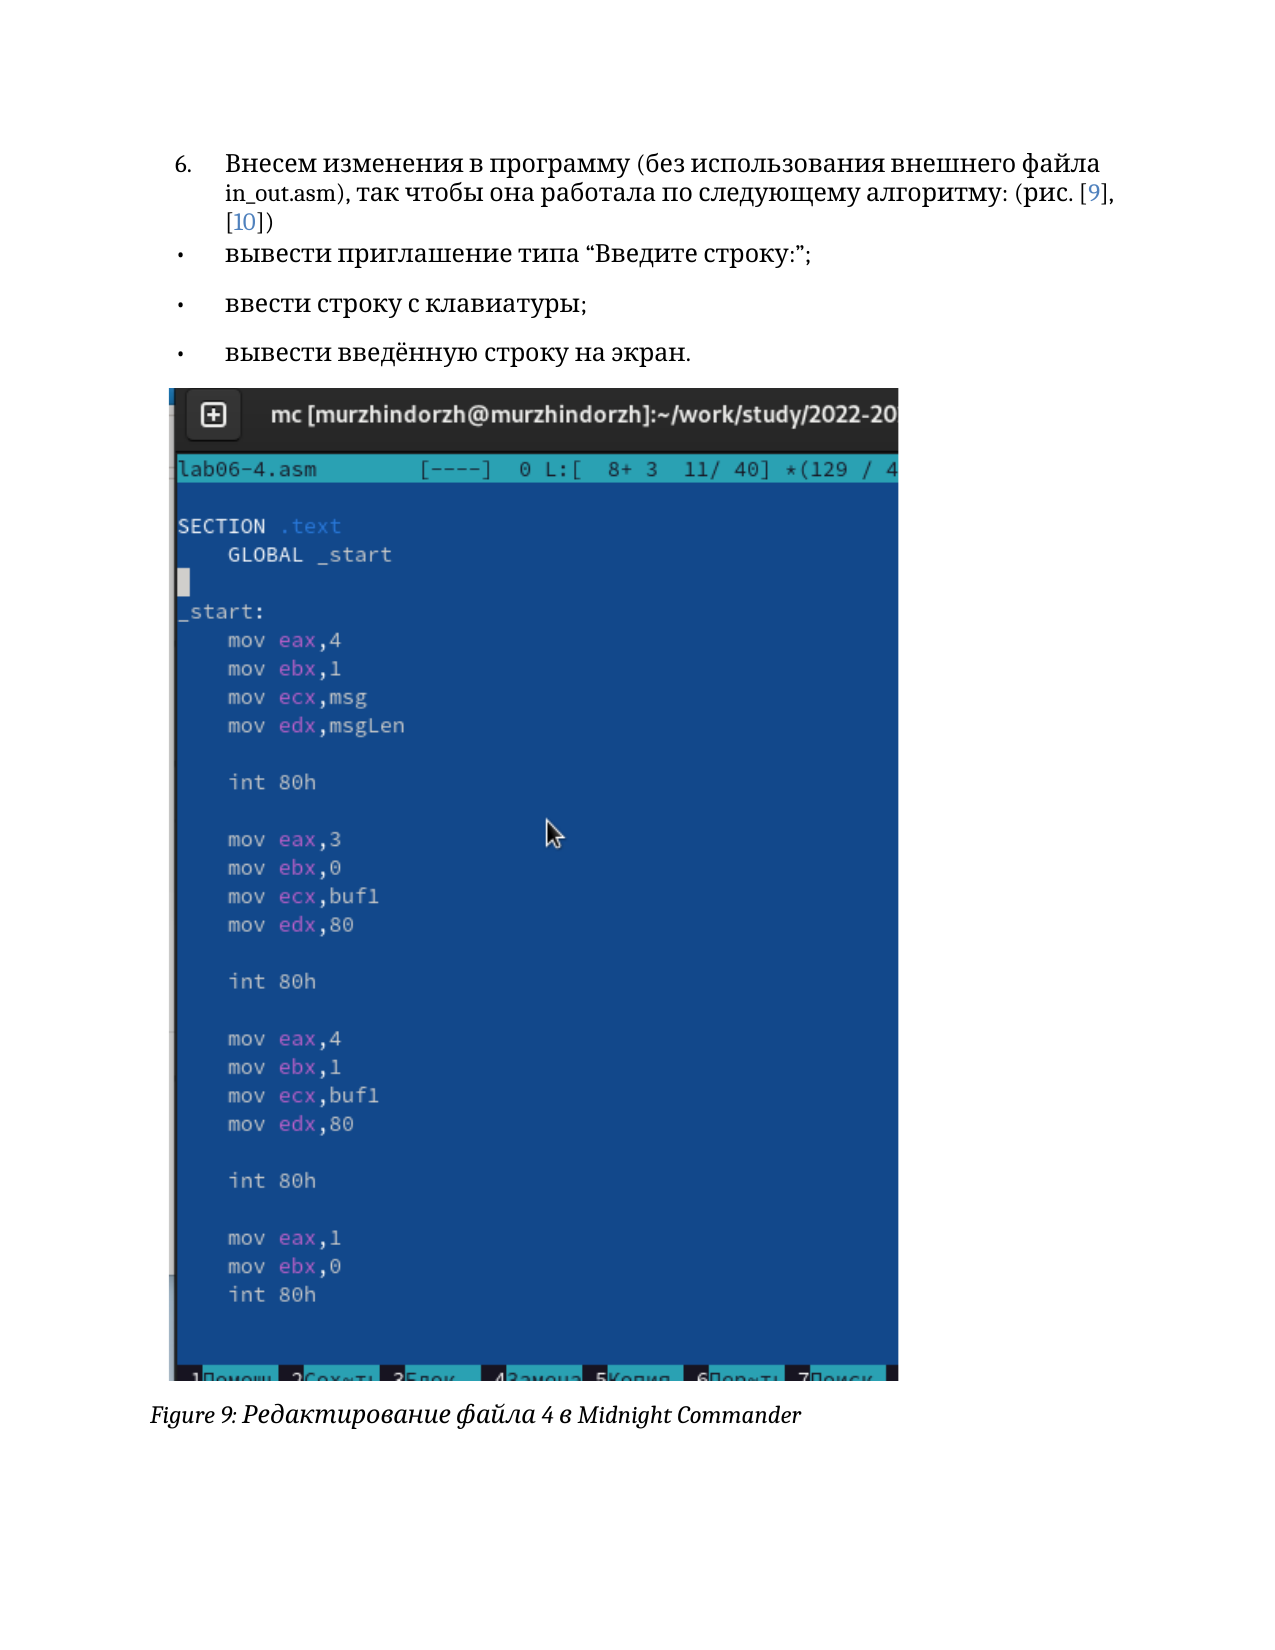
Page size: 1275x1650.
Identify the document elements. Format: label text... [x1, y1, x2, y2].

list ввести строку с клавиатуры; [175, 289, 1125, 318]
picture [168, 388, 899, 1381]
list вывести введённую строку на экран. [175, 339, 1125, 368]
text Figure 9: Редактирование файла 4 в Midnight Commander [150, 1401, 1125, 1430]
list Внесем изменения в программу (без использования внешнего файла in_out.asm), так чтобы она работала по следующему алгоритму: (рис. [9], [10]) [175, 150, 1125, 236]
list вывести приглашение типа “Введите строку:”; [175, 240, 1125, 269]
